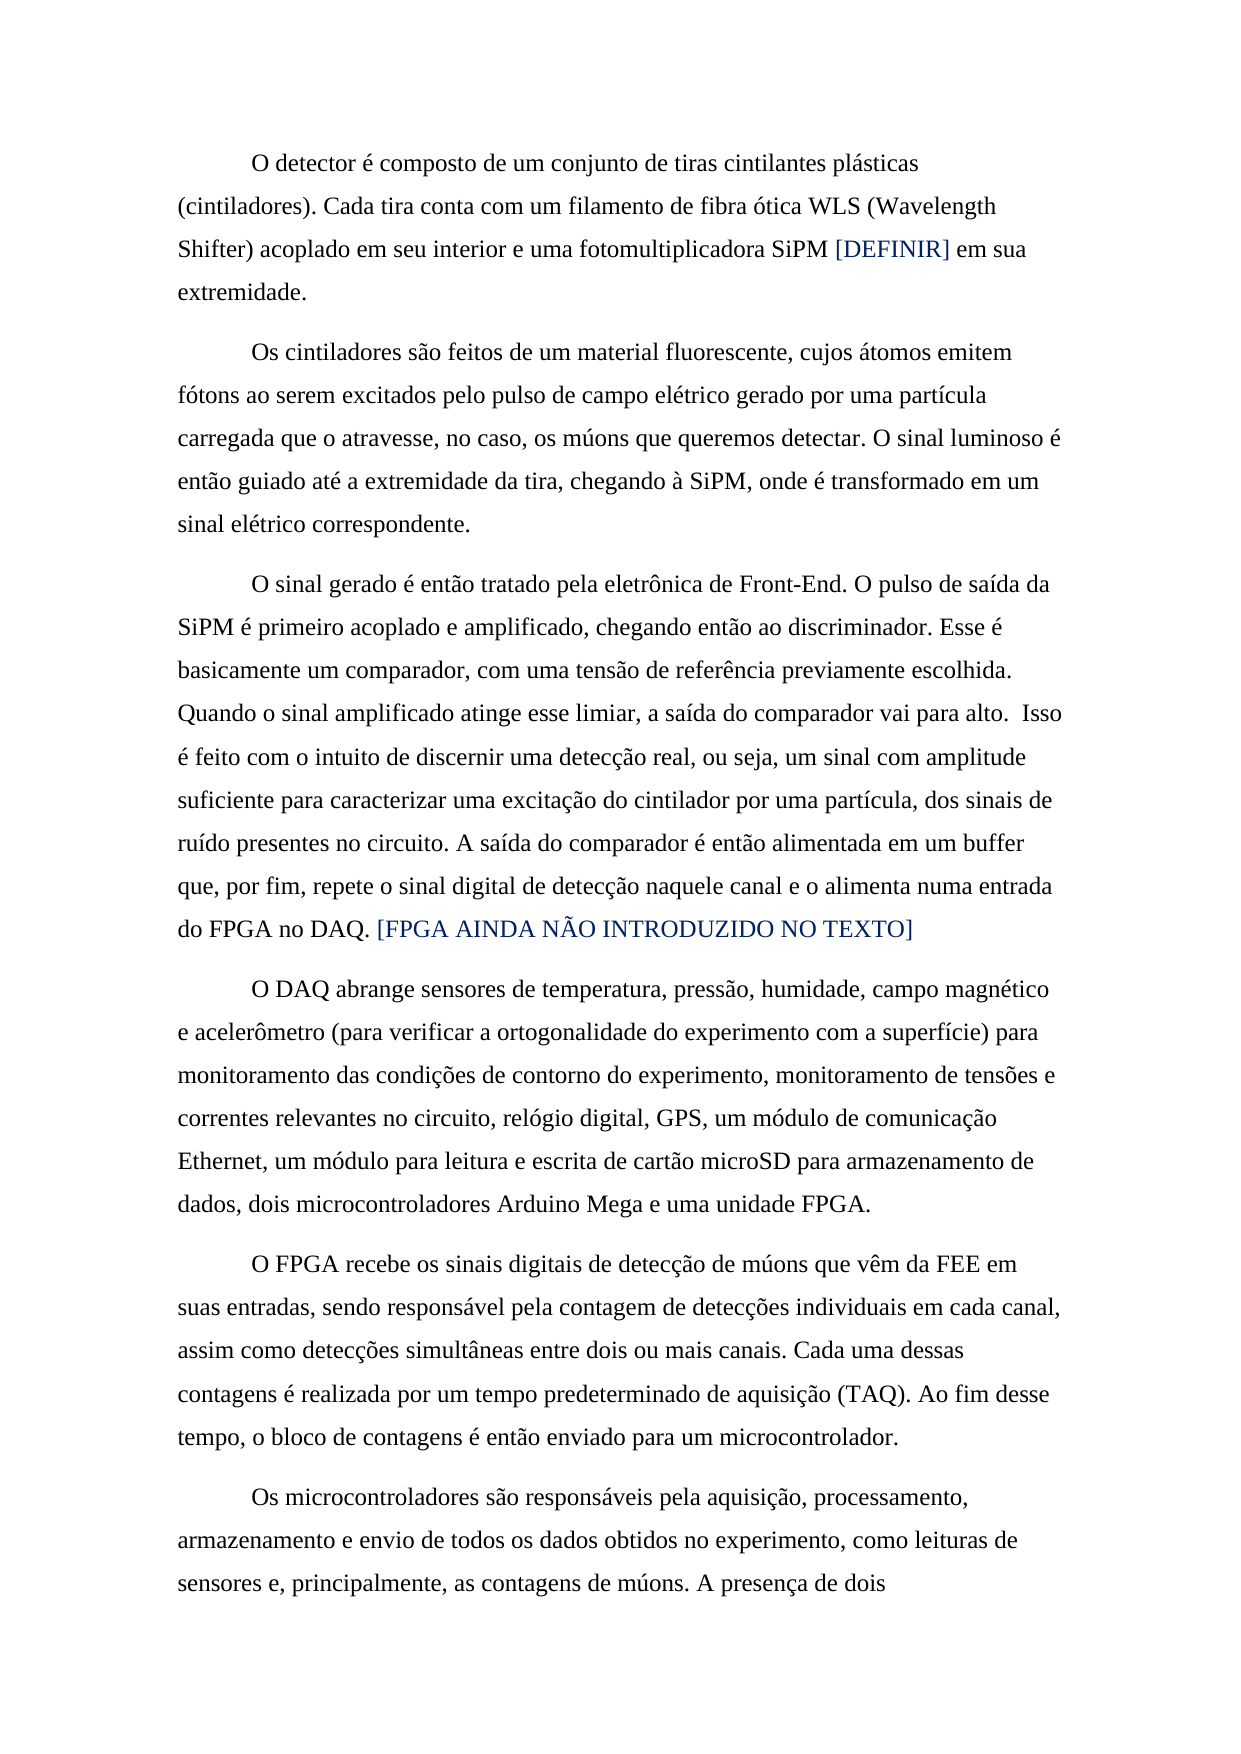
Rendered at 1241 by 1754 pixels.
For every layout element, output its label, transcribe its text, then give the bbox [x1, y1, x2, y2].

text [177, 1482, 1063, 1597]
text O FPGA recebe os sinais digitais de detecção de múons que vêm da FEE em suas entradas, sendo responsável pela contagem de detecções individuais em cada canal, assim como detecções simultâneas entre dois ou mais canais. Cada uma dessas contagens é realizada por um tempo predeterminado de aquisição (TAQ). Ao fim desse tempo, o bloco de contagens é então enviado para um microcontrolador. [177, 1249, 1063, 1451]
text O DAQ abrange sensores de temperatura, pressão, humidade, campo magnético e acelerômetro (para verificar a ortogonalidade do experimento com a superfície) para monitoramento das condições de contorno do experimento, monitoramento de tensões e correntes relevantes no circuito, relógio digital, GPS, um módulo de comunicação Ethernet, um módulo para leitura e escrita de cartão microSD para armazenamento de dados, dois microcontroladores Arduino Mega e uma unidade FPGA. [177, 974, 1063, 1218]
text O detector é composto de um conjunto de tiras cintilantes plásticas (cintiladores). Cada tira conta com um filamento de fibra ótica WLS (Wavelength Shifter) acoplado em seu interior e uma fotomultiplicadora SiPM [DEFINIR] em sua extremidade. [177, 148, 1063, 306]
text O sinal gerado é então tratado pela eletrônica de Front-End. O pulso de saída da SiPM é primeiro acoplado e amplificado, chegando então ao discriminador. Esse é basicamente um comparador, com uma tensão de referência previamente escolhida. Quando o sinal amplificado atinge esse limiar, a saída do comparador vai para alto. Isso é feito com o intuito de discernir uma detecção real, ou seja, um sinal com amplitude suficiente para caracterizar uma excitação do cintilador por uma partícula, dos sinais de ruído presentes no circuito. A saída do comparador é então alimentada em um buffer que, por fim, repete o sinal digital de detecção naquele canal e o alimenta numa entrada do FPGA no DAQ. [FPGA AINDA NÃO INTRODUZIDO NO TEXTO] [177, 569, 1063, 943]
text Os cintiladores são feitos de um material fluorescente, cujos átomos emitem fótons ao serem excitados pelo pulso de campo elétrico gerado por uma partícula carregada que o atravesse, no caso, os múons que queremos detectar. O sinal luminoso é então guiado até a extremidade da tira, chegando à SiPM, onde é transformado em um sinal elétrico correspondente. [177, 337, 1063, 538]
